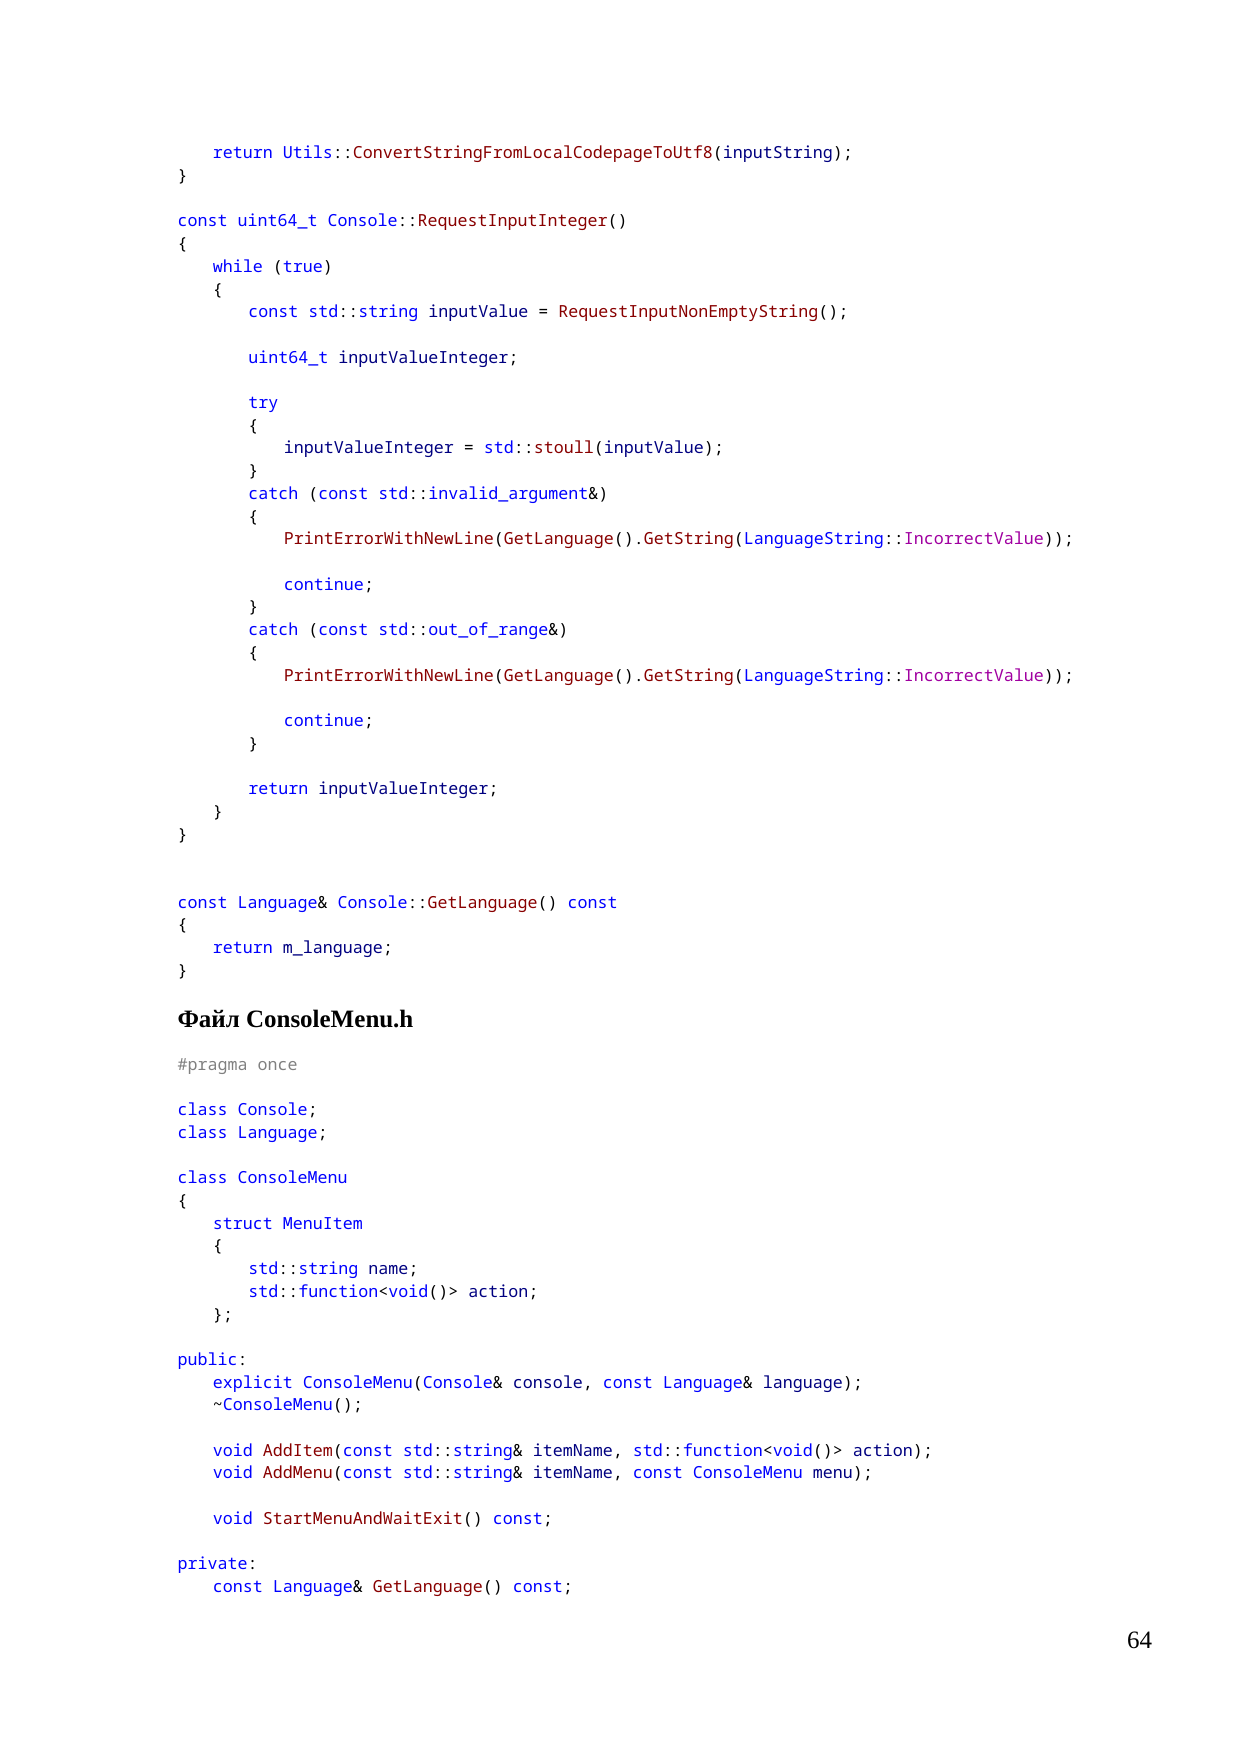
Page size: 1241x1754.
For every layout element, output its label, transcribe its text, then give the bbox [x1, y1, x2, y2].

text { [177, 640, 1152, 663]
text } [177, 799, 1152, 822]
text return inputValueInteger; [177, 777, 1152, 799]
text void AddItem(const std::string& itemName, std::function<void()> action); [177, 1438, 1152, 1461]
text std::function<void()> action; [177, 1279, 1152, 1302]
text { [177, 232, 1152, 254]
text void StartMenuAndWaitExit() const; [177, 1506, 1152, 1529]
text } [177, 163, 1152, 186]
text continue; [177, 708, 1152, 731]
text { [177, 277, 1152, 300]
text catch (const std::out_of_range&) [177, 618, 1152, 640]
text { [177, 413, 1152, 436]
text struct MenuItem [177, 1211, 1152, 1234]
text public: [177, 1347, 1152, 1370]
text return m_language; [177, 936, 1152, 958]
text { [177, 913, 1152, 936]
text } [177, 822, 1152, 845]
text void AddMenu(const std::string& itemName, const ConsoleMenu menu); [177, 1461, 1152, 1484]
text class Console; [177, 1098, 1152, 1120]
text explicit ConsoleMenu(Console& console, const Language& language); [177, 1370, 1152, 1393]
text ~ConsoleMenu(); [177, 1393, 1152, 1416]
text const Language& Console::GetLanguage() const [177, 890, 1152, 913]
text #pragma once [177, 1052, 1152, 1075]
text uint64_t inputValueInteger; [177, 345, 1152, 368]
text while (true) [177, 254, 1152, 277]
text inputValueInteger = std::stoull(inputValue); [177, 436, 1152, 459]
text class ConsoleMenu [177, 1166, 1152, 1188]
text try [177, 391, 1152, 413]
text } [177, 459, 1152, 481]
text PrintErrorWithNewLine(GetLanguage().GetString(LanguageString::IncorrectValue)); [177, 663, 1152, 686]
text { [177, 1234, 1152, 1257]
text }; [177, 1302, 1152, 1325]
text private: [177, 1552, 1152, 1574]
text return Utils::ConvertStringFromLocalCodepageToUtf8(inputString); [177, 141, 1152, 163]
text } [177, 595, 1152, 618]
text } [177, 731, 1152, 754]
text } [177, 958, 1152, 981]
text const uint64_t Console::RequestInputInteger() [177, 209, 1152, 232]
text const std::string inputValue = RequestInputNonEmptyString(); [177, 300, 1152, 322]
text { [177, 1188, 1152, 1211]
text catch (const std::invalid_argument&) [177, 481, 1152, 504]
subtitle Файл ConsoleMenu.h [177, 1004, 1152, 1033]
text const Language& GetLanguage() const; [177, 1574, 1152, 1597]
text class Language; [177, 1120, 1152, 1143]
text continue; [177, 572, 1152, 595]
text std::string name; [177, 1257, 1152, 1279]
text PrintErrorWithNewLine(GetLanguage().GetString(LanguageString::IncorrectValue)); [177, 527, 1152, 549]
text { [177, 504, 1152, 527]
